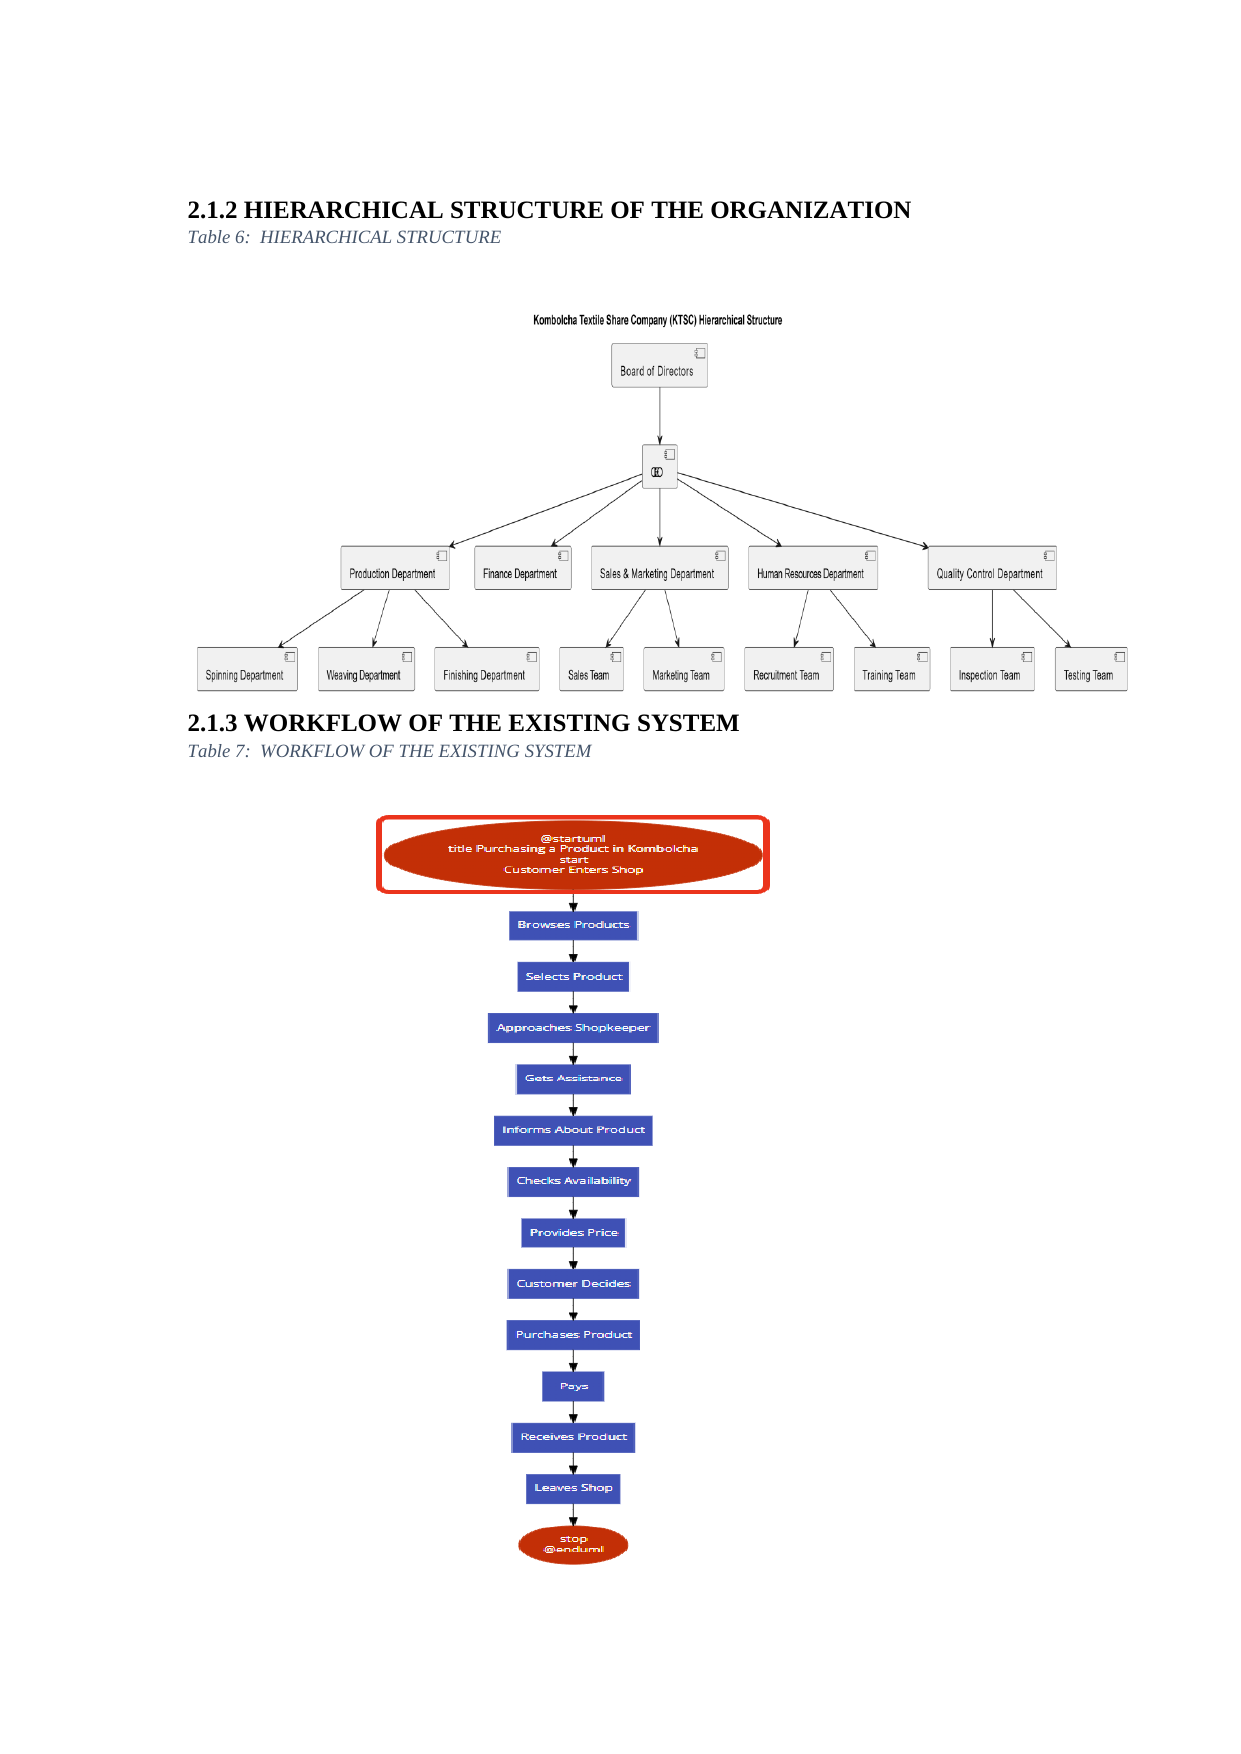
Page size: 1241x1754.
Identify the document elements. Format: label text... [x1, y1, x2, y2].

text Table 6: HIERARCHICAL STRUCTURE [187, 226, 1053, 248]
subtitle 2.1.3 WORKFLOW OF THE EXISTING SYSTEM [187, 708, 1053, 737]
text Table 7: WORKFLOW OF THE EXISTING SYSTEM [187, 739, 1053, 761]
subtitle 2.1.2 HIERARCHICAL STRUCTURE OF THE ORGANIZATION [187, 195, 1053, 224]
picture [187, 796, 980, 1575]
picture [187, 292, 1136, 705]
